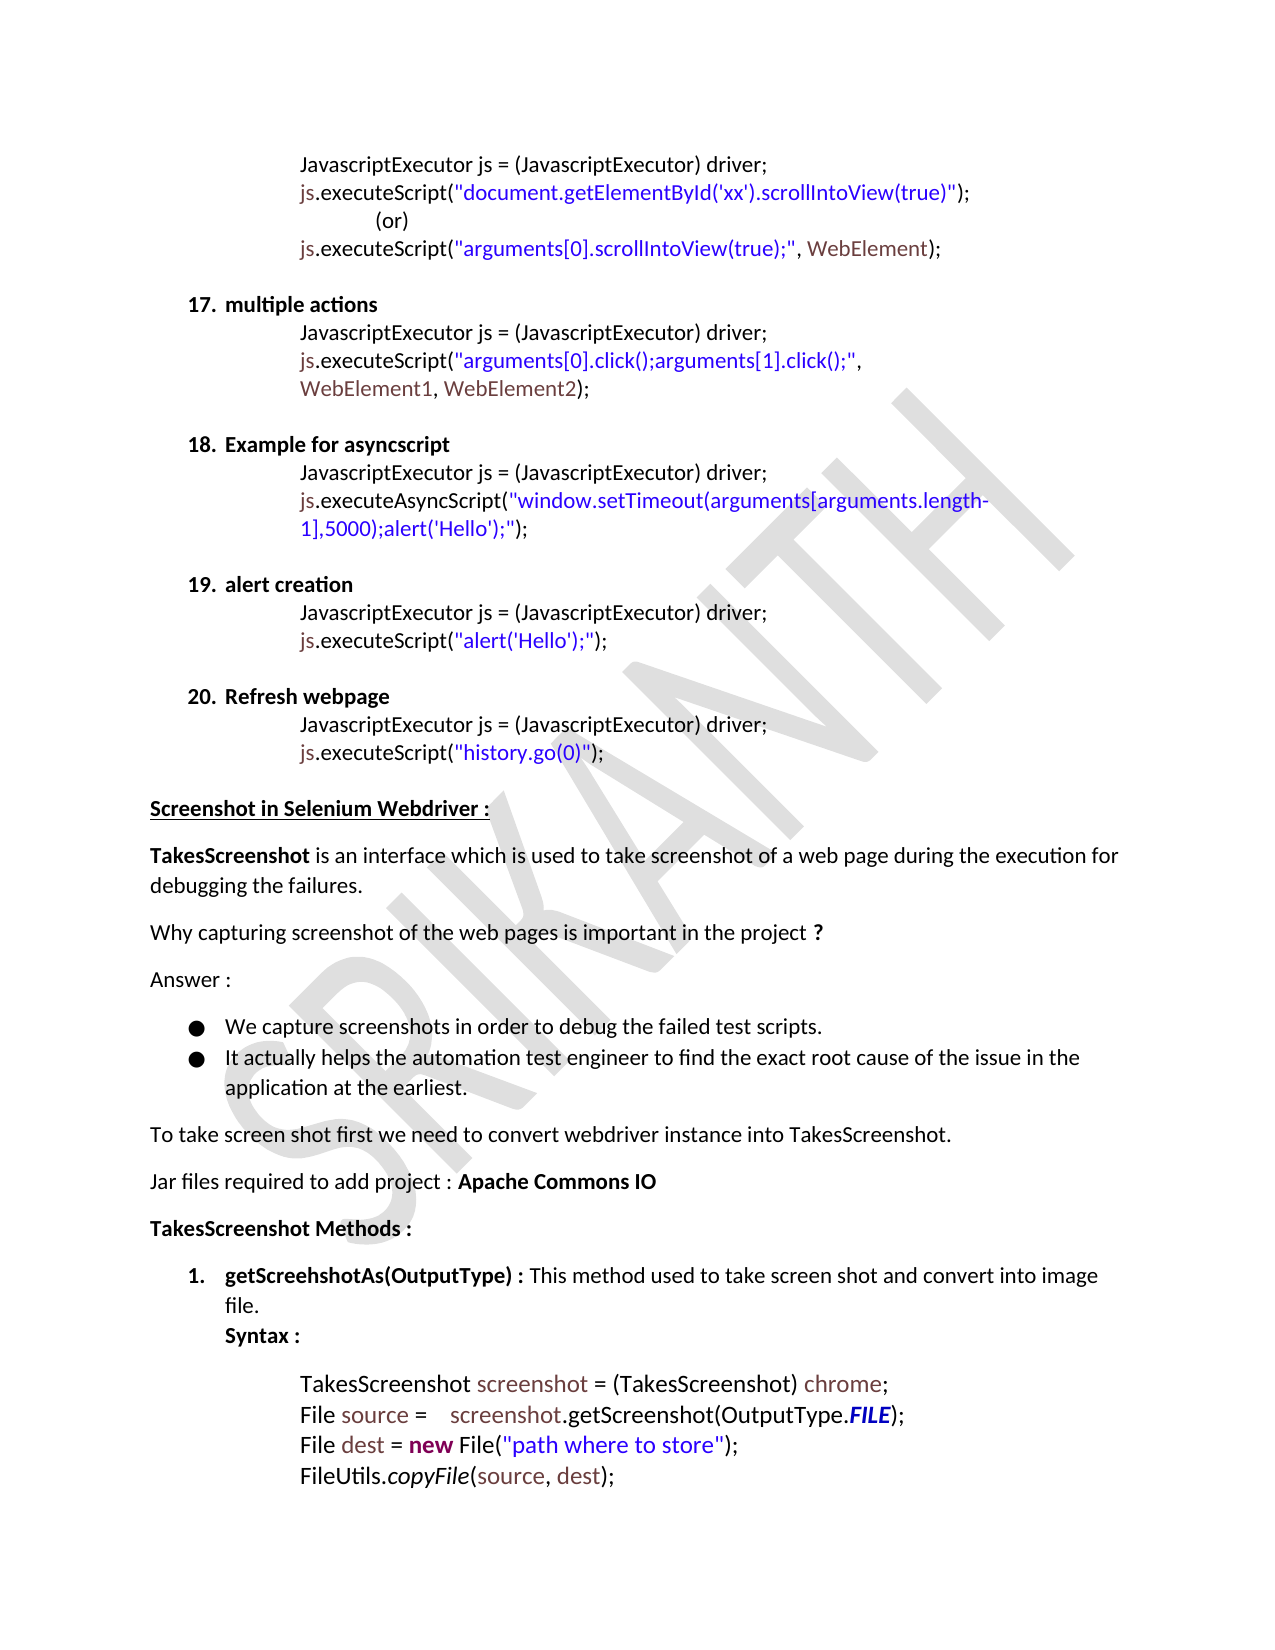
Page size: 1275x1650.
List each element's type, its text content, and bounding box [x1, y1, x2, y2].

text Jar files required to add project : Apache Commons IO [150, 1167, 1125, 1195]
text Answer : [150, 965, 1125, 993]
list multiple actions [187, 290, 1125, 318]
text TakesScreenshot is an interface which is used to take screenshot of a web page during the execution for debugging the failures. [150, 841, 1125, 899]
text JavascriptExecutor js = (JavascriptExecutor) driver; js.executeAsyncScript("window.setTimeout(arguments[arguments.length-1],5000);alert('Hello');"); [300, 458, 1125, 542]
text TakesScreenshot screenshot = (TakesScreenshot) chrome; [300, 1368, 1125, 1399]
list getScreehshotAs(OutputType) : This method used to take screen shot and convert into image file. [187, 1261, 1125, 1319]
text TakesScreenshot Methods : [150, 1214, 1125, 1242]
list JavascriptExecutor js = (JavascriptExecutor) driver; js.executeScript("arguments[0].click();arguments[1].click();", [225, 318, 1125, 374]
text JavascriptExecutor js = (JavascriptExecutor) driver; js.executeScript("document.getElementById('xx').scrollIntoView(true)"); (or) [300, 150, 1125, 234]
text Why capturing screenshot of the web pages is important in the project ? [150, 918, 1125, 946]
list We capture screenshots in order to debug the failed test scripts. [187, 1012, 1125, 1041]
list Example for asyncscript [187, 430, 1125, 458]
text File source = screenshot.getScreenshot(OutputType.FILE); [300, 1399, 1125, 1429]
text To take screen shot first we need to convert webdriver instance into TakesScreenshot. [150, 1120, 1125, 1148]
text File dest = new File("path where to store"); [300, 1429, 1125, 1460]
list JavascriptExecutor js = (JavascriptExecutor) driver; [225, 710, 1125, 738]
text Screenshot in Selenium Webdriver : [150, 794, 1125, 822]
list WebElement1, WebElement2); [225, 374, 1125, 402]
list js.executeScript("history.go(0)"); [300, 738, 1125, 766]
list Syntax : [225, 1321, 1125, 1349]
list JavascriptExecutor js = (JavascriptExecutor) driver; [225, 598, 1125, 626]
text FileUtils.copyFile(source, dest); [225, 1460, 1125, 1490]
list It actually helps the automation test engineer to find the exact root cause of the issue in the application at the earliest. [187, 1043, 1125, 1101]
list alert creation [187, 570, 1125, 598]
list Refresh webpage [187, 682, 1125, 710]
text js.executeScript("alert('Hello');"); [150, 626, 1125, 654]
text js.executeScript("arguments[0].scrollIntoView(true);", WebElement); [300, 234, 1125, 262]
